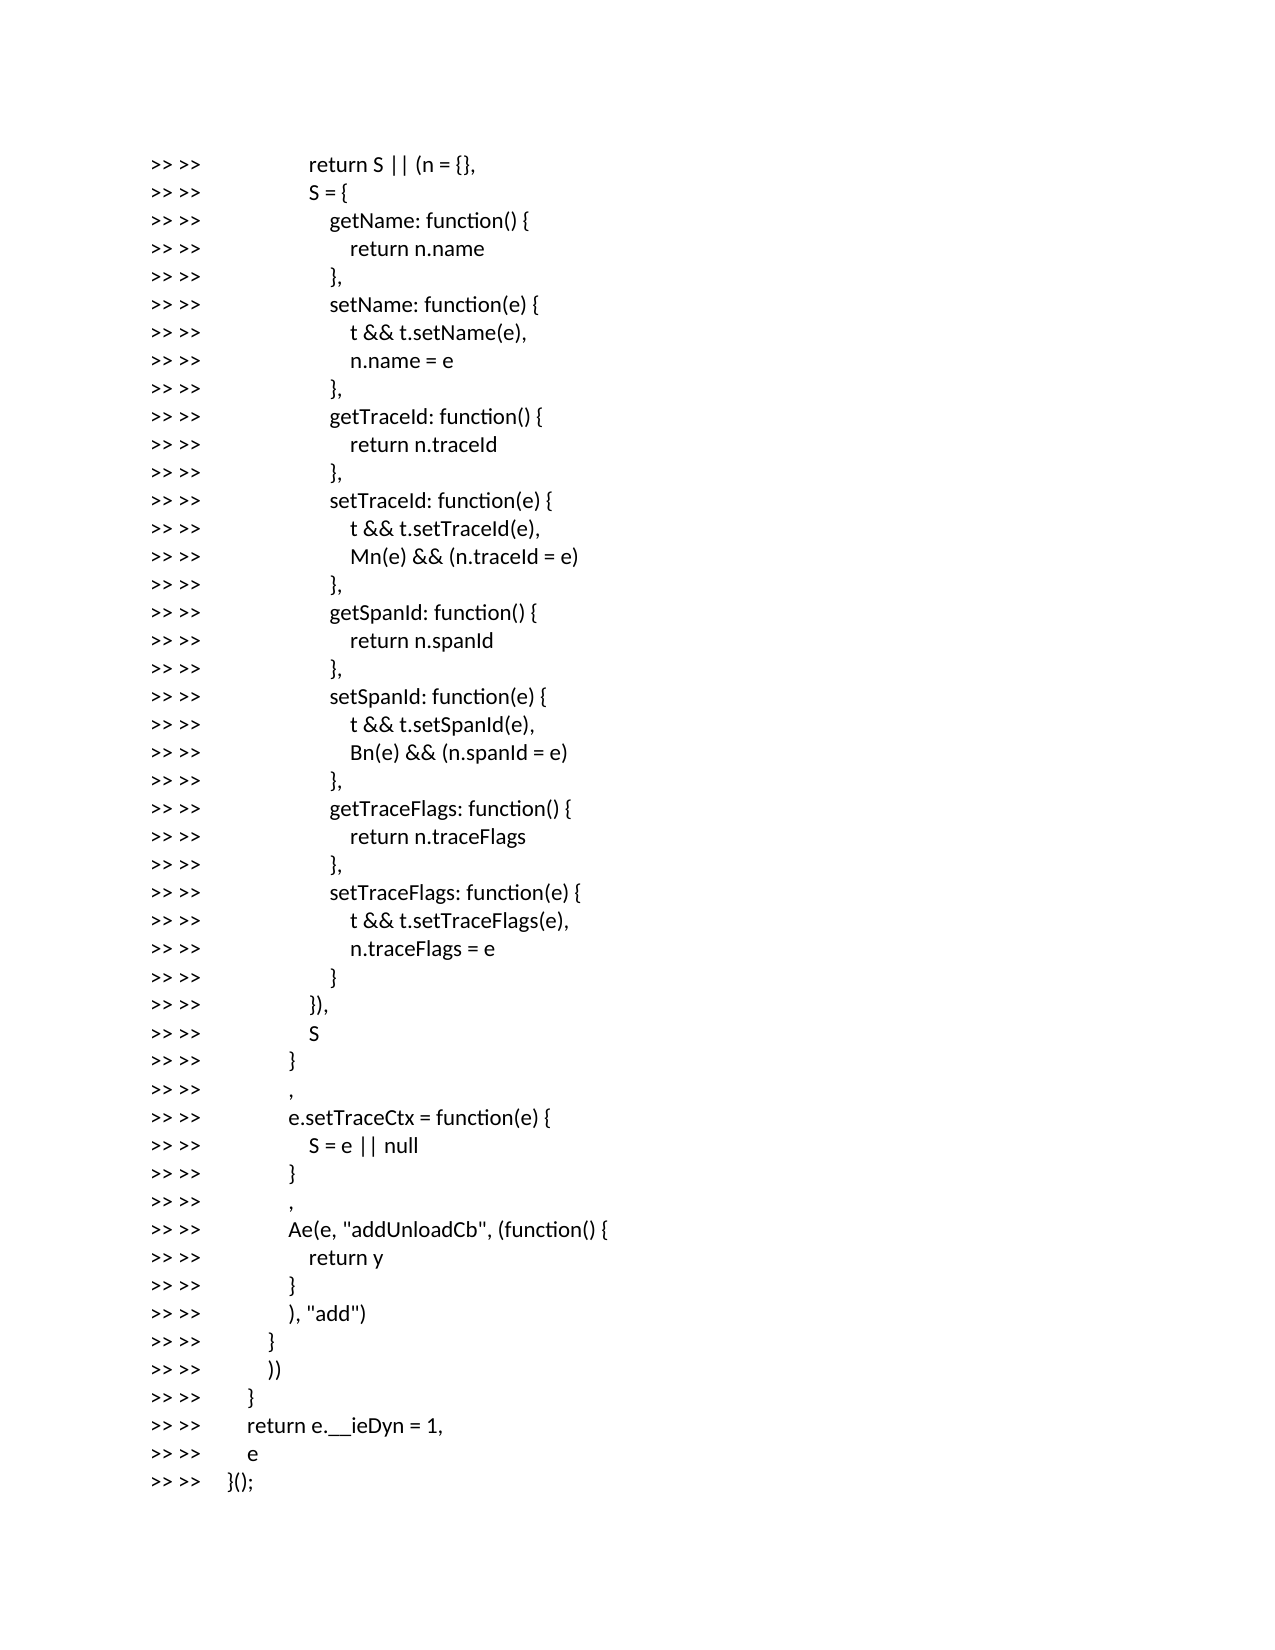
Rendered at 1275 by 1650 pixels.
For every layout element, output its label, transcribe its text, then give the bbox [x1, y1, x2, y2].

text >> >> }), [150, 991, 1125, 1019]
text >> >> }, [150, 851, 1125, 878]
text >> >> return S || (n = {}, [150, 150, 1125, 178]
text >> >> } [150, 1271, 1125, 1299]
text >> >> return n.name [150, 234, 1125, 262]
text >> >> S = e || null [150, 1131, 1125, 1159]
text >> >> ), "add") [150, 1299, 1125, 1327]
text >> >> }, [150, 458, 1125, 486]
text >> >> } [150, 1383, 1125, 1411]
text >> >> Ae(e, "addUnloadCb", (function() { [150, 1215, 1125, 1243]
text >> >> } [150, 1159, 1125, 1187]
text >> >> }, [150, 654, 1125, 682]
text >> >> }, [150, 570, 1125, 598]
text >> >> S = { [150, 178, 1125, 206]
text >> >> getTraceFlags: function() { [150, 794, 1125, 822]
text >> >> }, [150, 766, 1125, 794]
text >> >> }(); [150, 1467, 1125, 1495]
text >> >> , [150, 1075, 1125, 1103]
text >> >> n.name = e [150, 346, 1125, 374]
text >> >> getName: function() { [150, 206, 1125, 234]
text >> >> setName: function(e) { [150, 290, 1125, 318]
text >> >> getTraceId: function() { [150, 402, 1125, 430]
text >> >> setSpanId: function(e) { [150, 682, 1125, 710]
text >> >> )) [150, 1355, 1125, 1383]
text >> >> setTraceFlags: function(e) { [150, 878, 1125, 907]
text >> >> getSpanId: function() { [150, 598, 1125, 626]
text >> >> Mn(e) && (n.traceId = e) [150, 542, 1125, 570]
text >> >> n.traceFlags = e [150, 934, 1125, 963]
text >> >> } [150, 1047, 1125, 1075]
text >> >> return e.__ieDyn = 1, [150, 1411, 1125, 1439]
text >> >> t && t.setTraceFlags(e), [150, 907, 1125, 934]
text >> >> e [150, 1439, 1125, 1467]
text >> >> S [150, 1019, 1125, 1047]
text >> >> setTraceId: function(e) { [150, 486, 1125, 514]
text >> >> t && t.setName(e), [150, 318, 1125, 346]
text >> >> t && t.setSpanId(e), [150, 710, 1125, 738]
text >> >> , [150, 1187, 1125, 1215]
text >> >> return y [150, 1243, 1125, 1271]
text >> >> } [150, 1327, 1125, 1355]
text >> >> Bn(e) && (n.spanId = e) [150, 738, 1125, 766]
text >> >> return n.traceId [150, 430, 1125, 458]
text >> >> }, [150, 374, 1125, 402]
text >> >> } [150, 963, 1125, 991]
text >> >> return n.traceFlags [150, 822, 1125, 851]
text >> >> e.setTraceCtx = function(e) { [150, 1103, 1125, 1131]
text >> >> t && t.setTraceId(e), [150, 514, 1125, 542]
text >> >> }, [150, 262, 1125, 290]
text >> >> return n.spanId [150, 626, 1125, 654]
